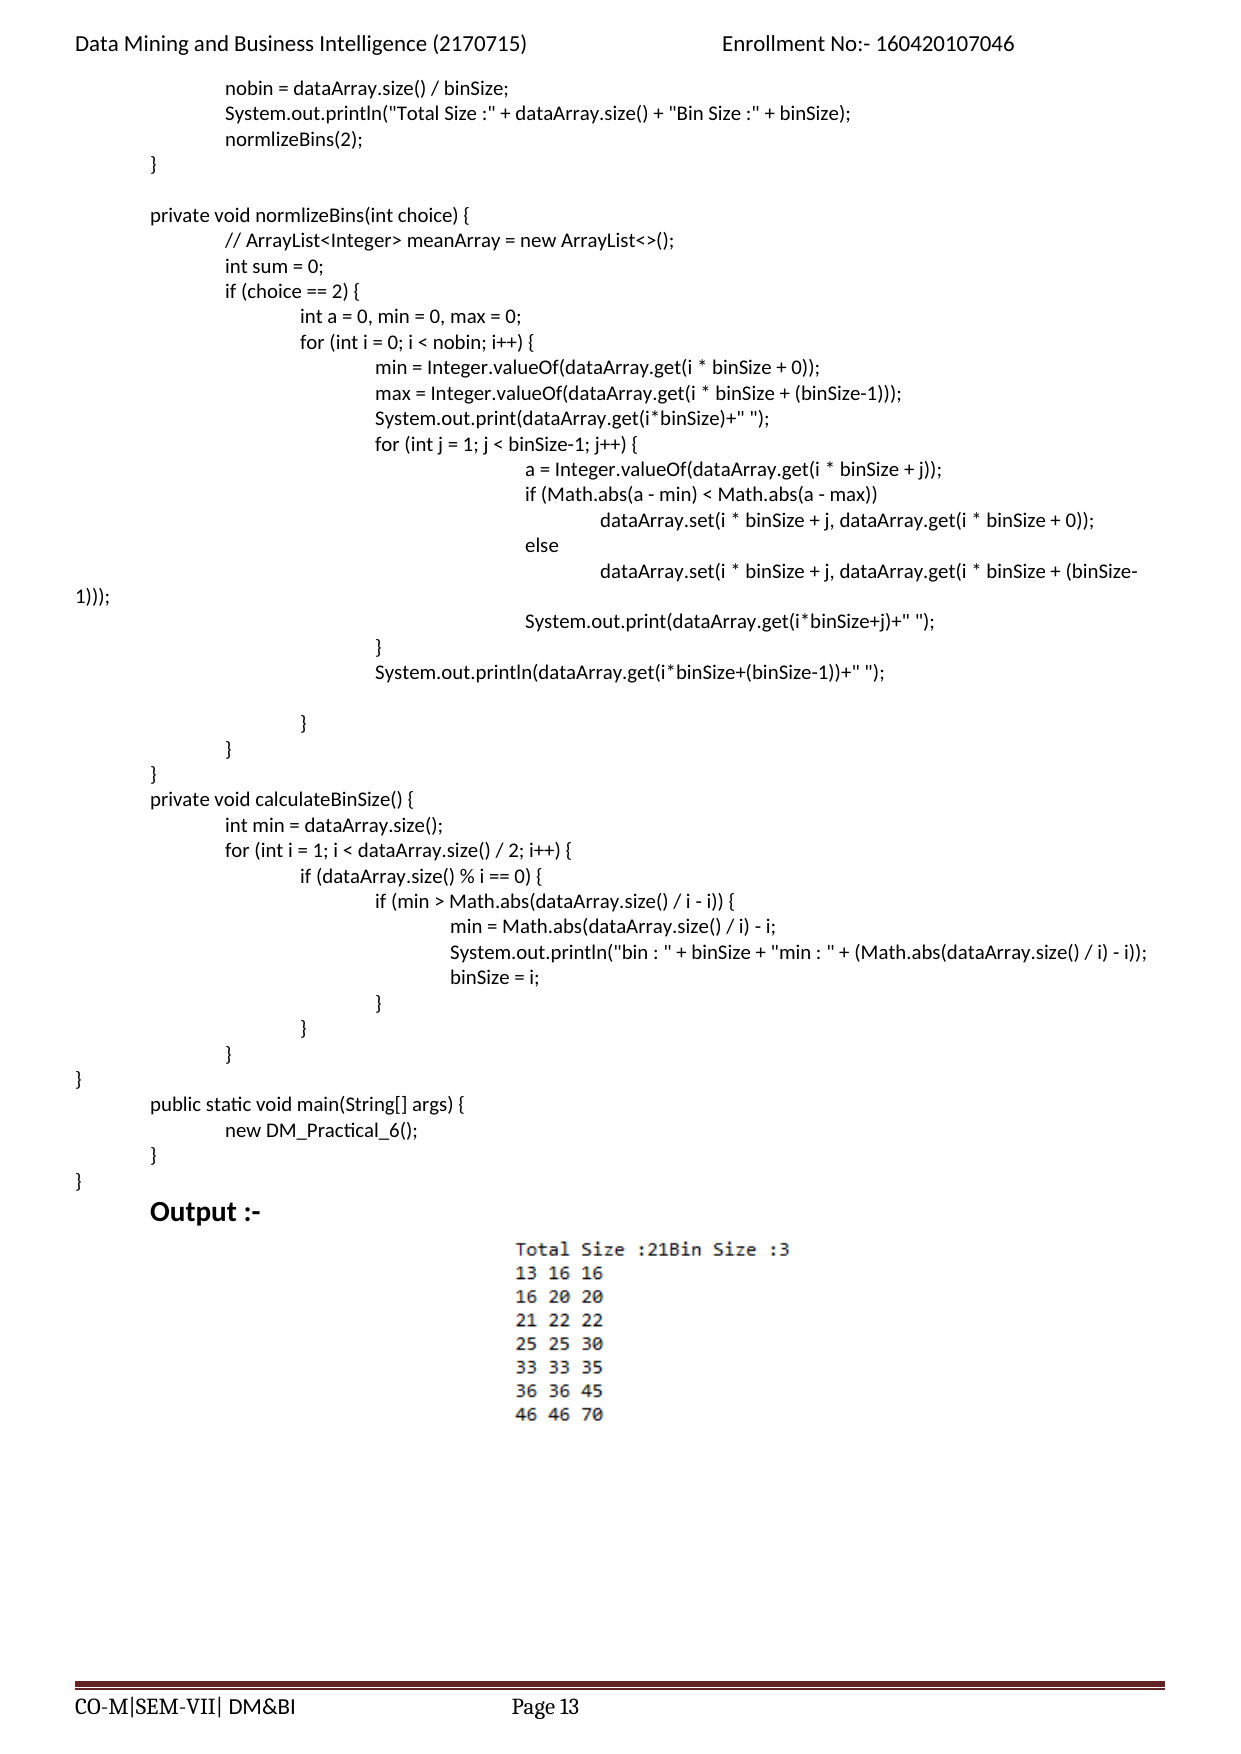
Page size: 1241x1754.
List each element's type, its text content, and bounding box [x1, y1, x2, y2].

text } [75, 1066, 1165, 1092]
text dataArray.set(i * binSize + j, dataArray.get(i * binSize + (binSize-1))); [75, 558, 1165, 609]
text } [75, 761, 1165, 787]
text System.out.println(dataArray.get(i*binSize+(binSize-1))+" "); [75, 659, 1165, 685]
text System.out.print(dataArray.get(i*binSize+j)+" "); [75, 609, 1165, 634]
text private void normlizeBins(int choice) { [75, 202, 1165, 227]
text private void calculateBinSize() { [75, 787, 1165, 812]
text } [75, 710, 1165, 736]
text if (Math.abs(a - min) < Math.abs(a - max)) [75, 482, 1165, 507]
text // ArrayList<Integer> meanArray = new ArrayList<>(); [75, 227, 1165, 253]
text } [75, 634, 1165, 659]
text } [75, 1015, 1165, 1041]
text public static void main(String[] args) { [75, 1092, 1165, 1117]
text System.out.print(dataArray.get(i*binSize)+" "); [75, 405, 1165, 431]
text for (int i = 1; i < dataArray.size() / 2; i++) { [75, 837, 1165, 863]
picture [514, 1234, 801, 1435]
text min = Math.abs(dataArray.size() / i) - i; [75, 914, 1165, 939]
text normlizeBins(2); [75, 126, 1165, 151]
text int min = dataArray.size(); [75, 812, 1165, 837]
text if (min > Math.abs(dataArray.size() / i - i)) { [75, 888, 1165, 914]
text } [75, 1041, 1165, 1066]
text new DM_Practical_6(); [75, 1117, 1165, 1142]
text } [75, 1168, 1165, 1193]
text min = Integer.valueOf(dataArray.get(i * binSize + 0)); [75, 354, 1165, 380]
text System.out.println("Total Size :" + dataArray.size() + "Bin Size :" + binSize); [75, 100, 1165, 126]
text } [75, 1142, 1165, 1168]
text } [75, 990, 1165, 1015]
text } [75, 151, 1165, 177]
text for (int j = 1; j < binSize-1; j++) { [75, 431, 1165, 456]
text int sum = 0; [75, 253, 1165, 278]
text else [75, 532, 1165, 558]
text dataArray.set(i * binSize + j, dataArray.get(i * binSize + 0)); [75, 507, 1165, 532]
text System.out.println("bin : " + binSize + "min : " + (Math.abs(dataArray.size() / i) - i)); [75, 939, 1165, 964]
text if (choice == 2) { [150, 278, 1165, 304]
text } [75, 736, 1165, 761]
list Output :- [150, 1193, 1165, 1229]
text max = Integer.valueOf(dataArray.get(i * binSize + (binSize-1))); [75, 380, 1165, 405]
text if (dataArray.size() % i == 0) { [75, 863, 1165, 888]
text nobin = dataArray.size() / binSize; [75, 75, 1165, 100]
text for (int i = 0; i < nobin; i++) { [75, 329, 1165, 354]
text a = Integer.valueOf(dataArray.get(i * binSize + j)); [75, 456, 1165, 482]
text int a = 0, min = 0, max = 0; [75, 304, 1165, 329]
text binSize = i; [75, 964, 1165, 990]
